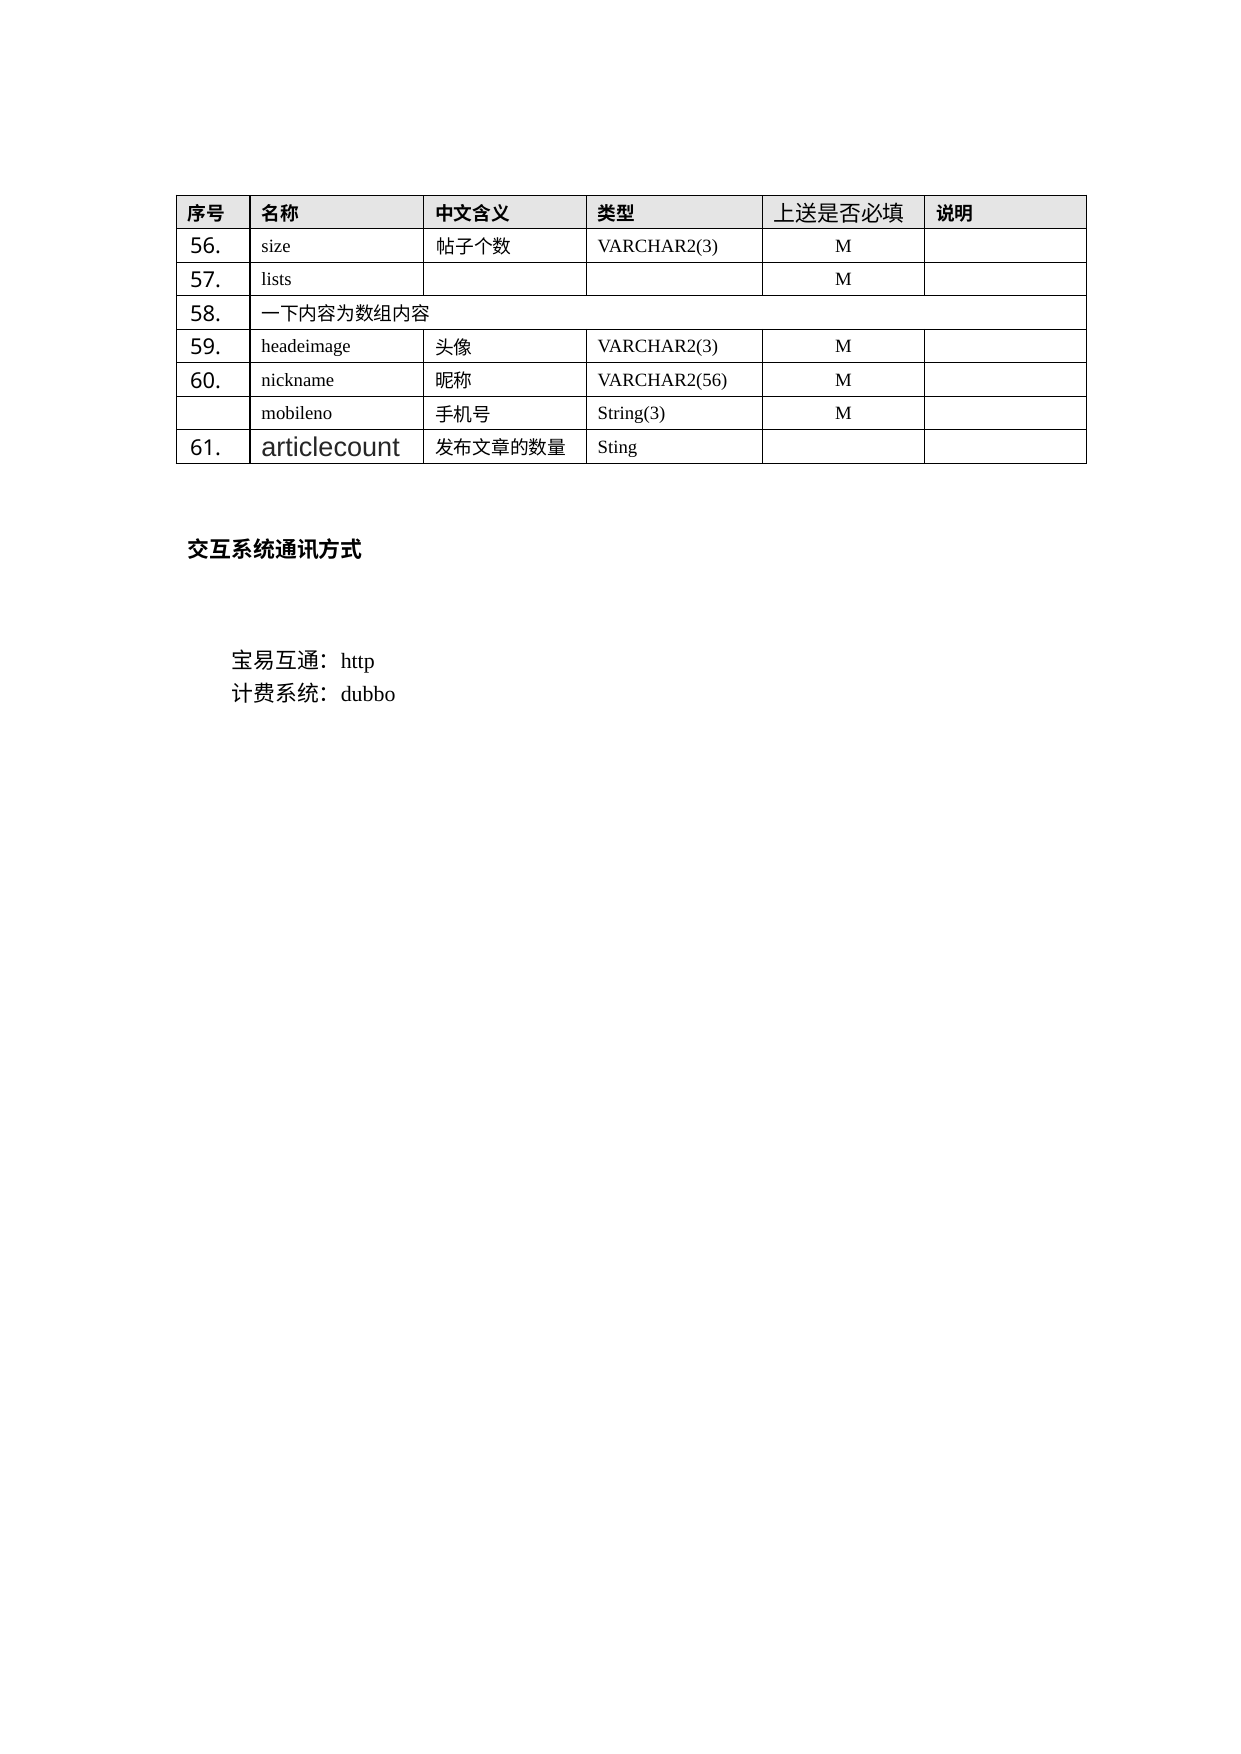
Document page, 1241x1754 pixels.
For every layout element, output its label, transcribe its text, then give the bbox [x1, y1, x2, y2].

table_header 说明 [925, 196, 1086, 228]
table_cell [424, 263, 586, 295]
subtitle 交互系统通讯方式 [187, 532, 1053, 564]
table_cell lists [251, 263, 423, 295]
table_header 序号 [177, 196, 249, 228]
table_cell [925, 430, 1086, 463]
table_cell String(3) [587, 397, 762, 429]
table_cell VARCHAR2(3) [587, 330, 762, 362]
table_cell M [763, 330, 924, 362]
table_cell headeimage [251, 330, 423, 362]
table_cell M [763, 397, 924, 429]
text 宝易互通：http [187, 643, 1053, 675]
table_cell [177, 397, 249, 429]
table_cell [925, 263, 1086, 295]
table_header 上送是否必填 [763, 196, 924, 228]
table_header 名称 [251, 196, 423, 228]
table_cell Sting [587, 430, 762, 463]
table_cell 手机号 [424, 397, 586, 429]
table_cell 昵称 [424, 363, 586, 396]
text 计费系统：dubbo [187, 675, 1053, 708]
table_cell 帖子个数 [424, 229, 586, 262]
table_cell [587, 263, 762, 295]
table_cell M [763, 229, 924, 262]
table_cell [177, 263, 249, 295]
table_cell [177, 296, 249, 329]
table_cell 一下内容为数组内容 [251, 296, 1086, 329]
table_cell M [763, 363, 924, 396]
table_cell 头像 [424, 330, 586, 362]
table_cell VARCHAR2(3) [587, 229, 762, 262]
table_cell [925, 330, 1086, 362]
table_cell nickname [251, 363, 423, 396]
table_cell [763, 430, 924, 463]
table_header 类型 [587, 196, 762, 228]
table_cell [177, 330, 249, 362]
table_cell size [251, 229, 423, 262]
table_cell [177, 229, 249, 262]
table_cell [925, 229, 1086, 262]
table_header 中文含义 [424, 196, 586, 228]
table_cell mobileno [251, 397, 423, 429]
table_cell [925, 363, 1086, 396]
table_cell [925, 397, 1086, 429]
table_cell [177, 430, 249, 463]
table_cell VARCHAR2(56) [587, 363, 762, 396]
table_cell [177, 363, 249, 396]
table_cell 发布文章的数量 [424, 430, 586, 463]
table_cell M [763, 263, 924, 295]
table_cell articlecount [251, 430, 423, 463]
